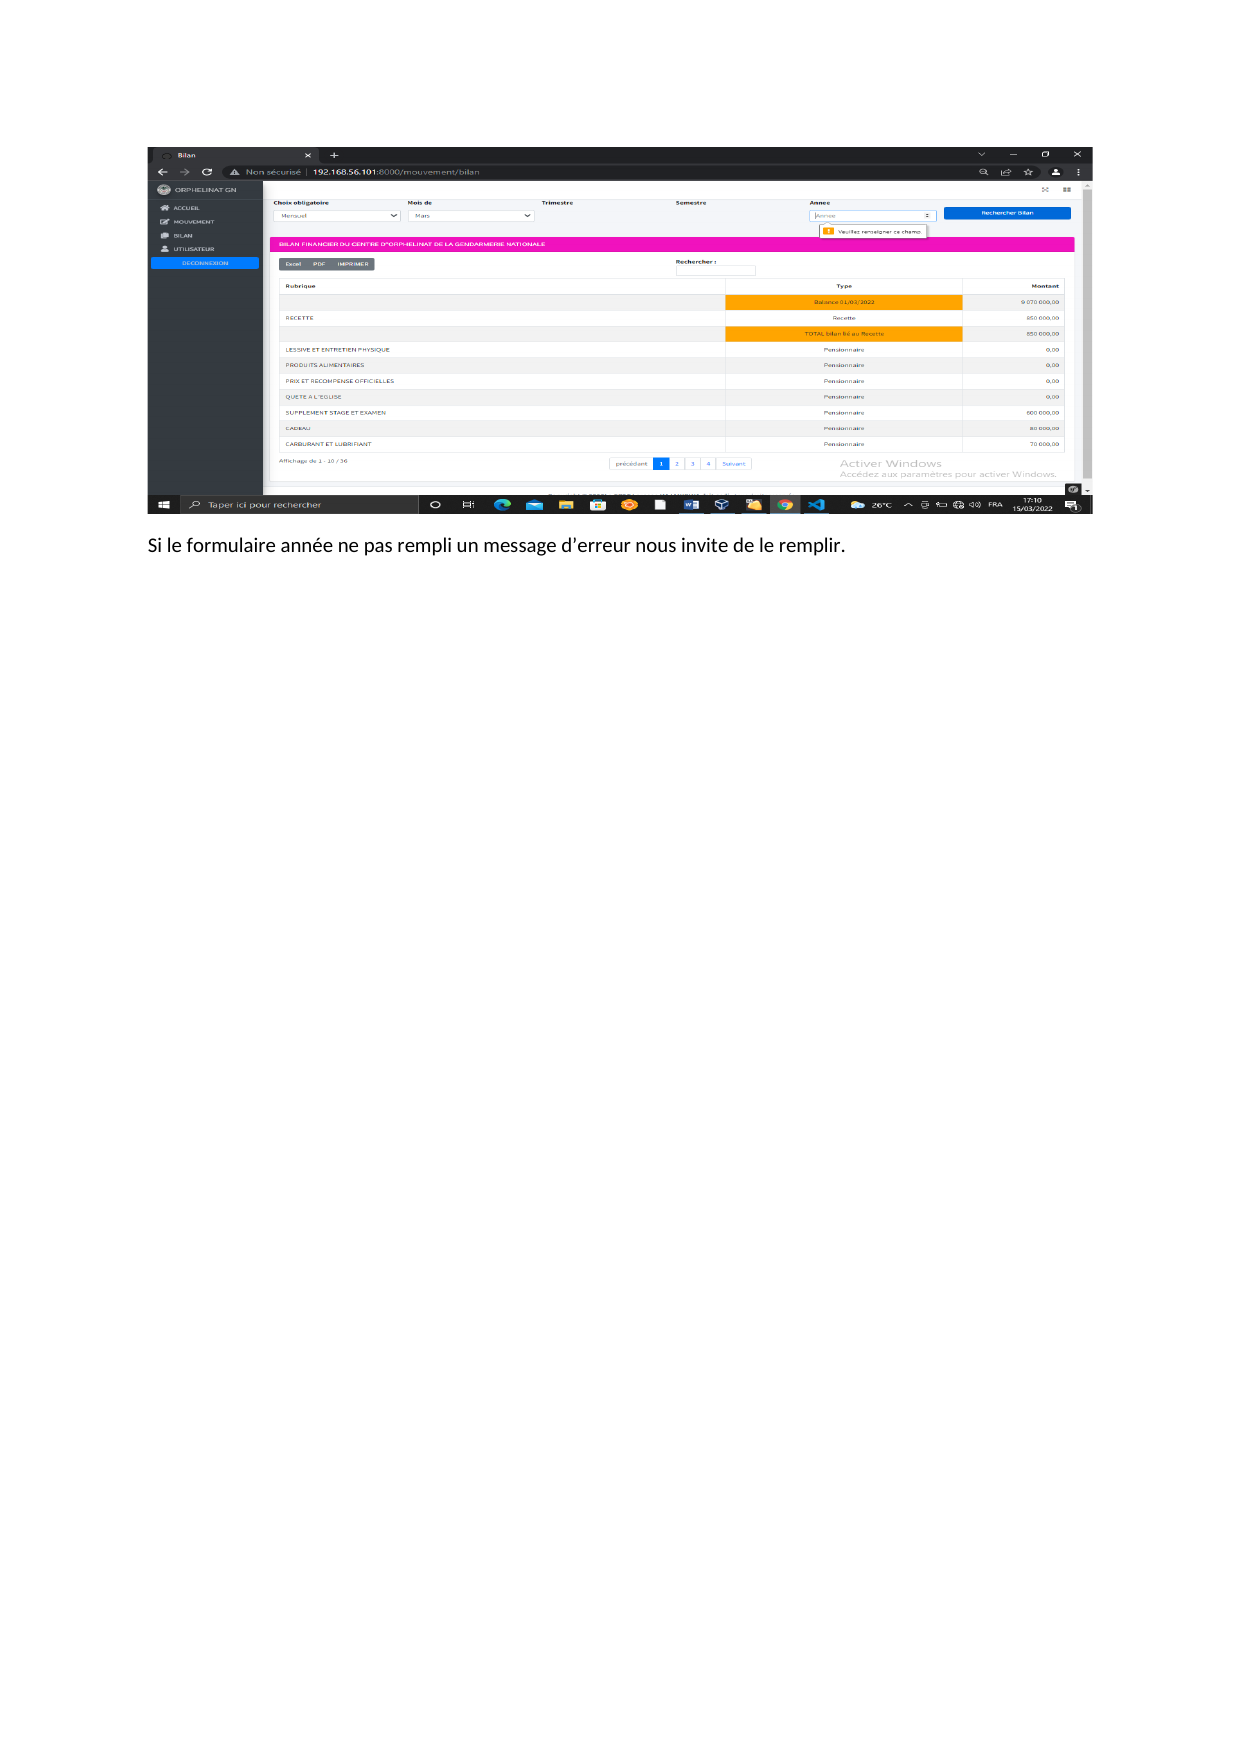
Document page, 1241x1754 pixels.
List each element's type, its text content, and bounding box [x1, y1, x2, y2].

text Si le formulaire année ne pas rempli un message d’erreur nous invite de le remplir. [148, 532, 1093, 558]
picture [147, 147, 1093, 514]
